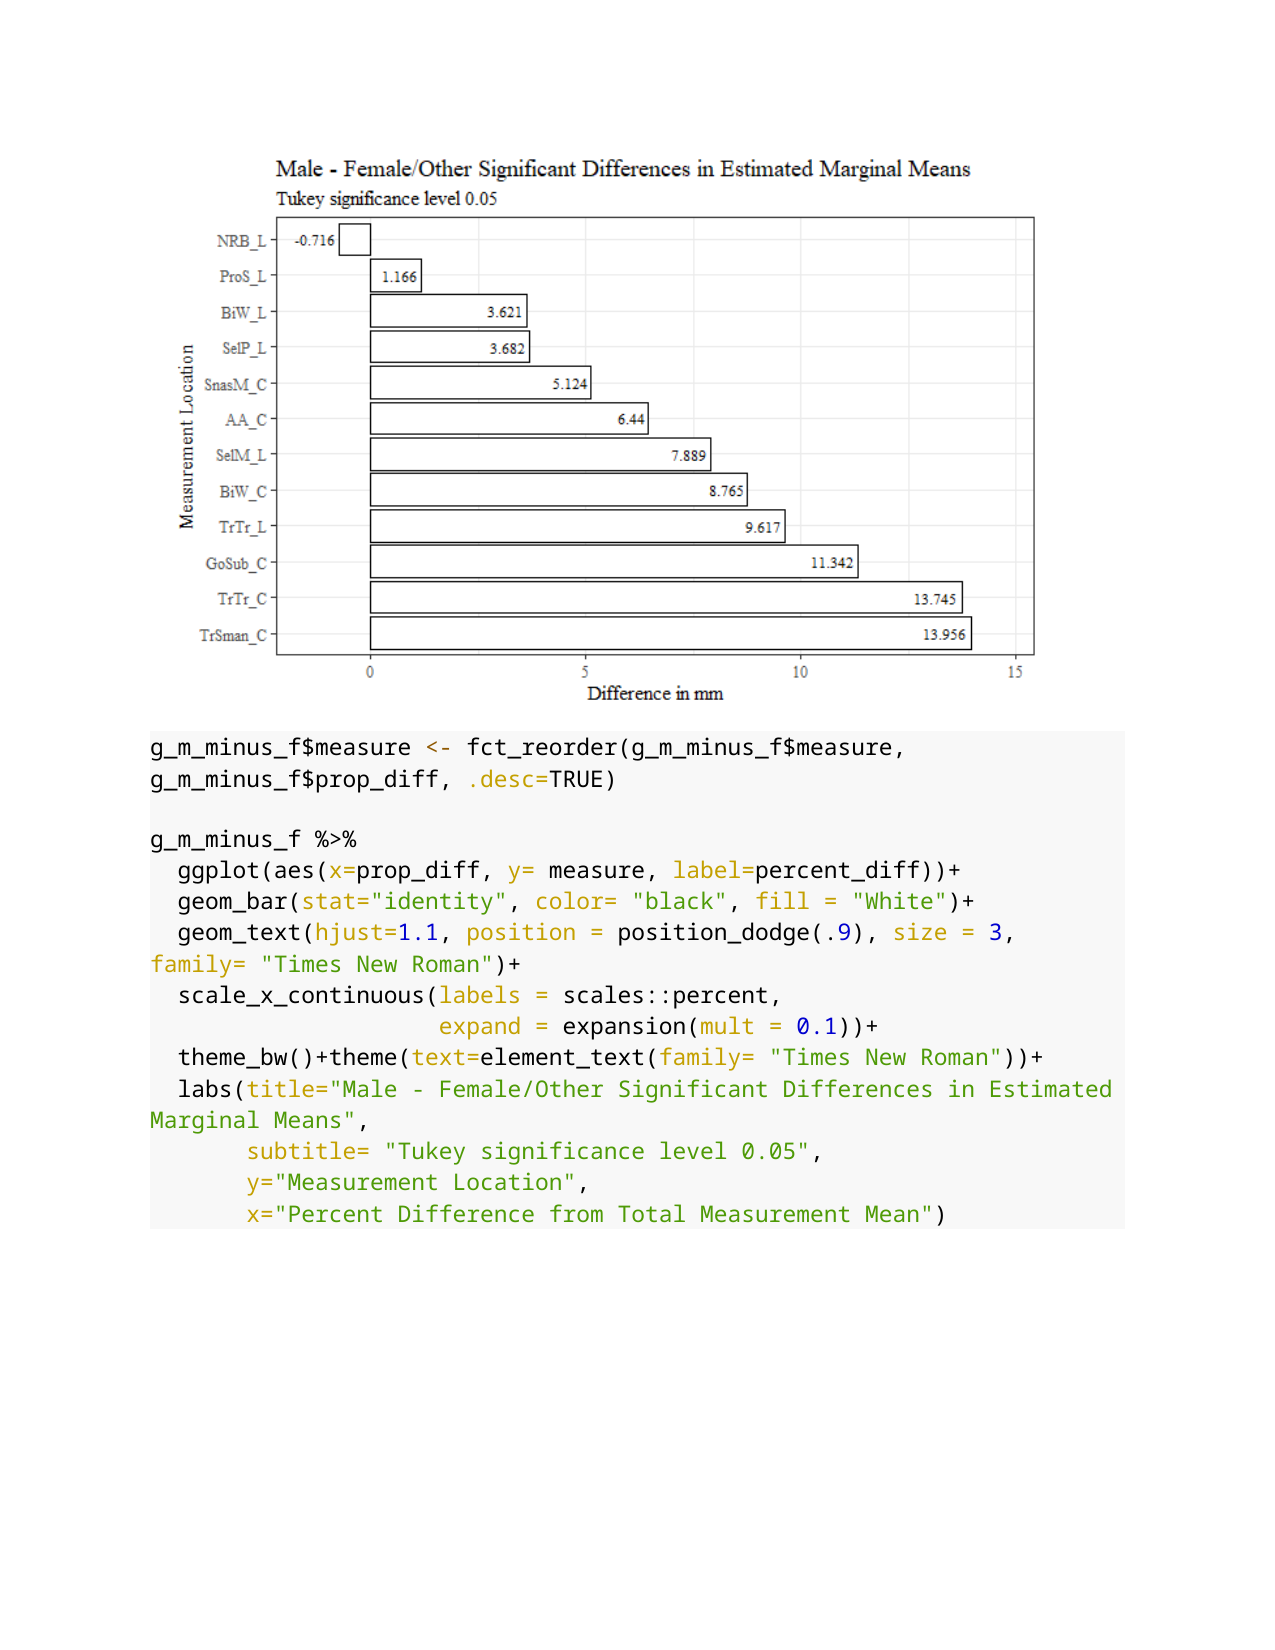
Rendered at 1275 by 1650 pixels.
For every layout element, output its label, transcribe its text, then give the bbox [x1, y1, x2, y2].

picture [168, 150, 1044, 713]
text g_m_minus_f$measure <- fct_reorder(g_m_minus_f$measure, g_m_minus_f$prop_diff, .desc=TRUE) g_m_minus_f %>% ggplot(aes(x=prop_diff, y= measure, label=percent_diff))+ geom_bar(stat="identity", color= "black", fill = "White")+ geom_text(hjust=1.1, position = position_dodge(.9), size = 3, family= "Times New Roman")+ scale_x_continuous(labels = scales::percent, expand = expansion(mult = 0.1))+ theme_bw()+theme(text=element_text(family= "Times New Roman"))+ labs(title="Male - Female/Other Significant Differences in Estimated Marginal Means", subtitle= "Tukey significance level 0.05", y="Measurement Location", x="Percent Difference from Total Measurement Mean") [150, 731, 1125, 1229]
